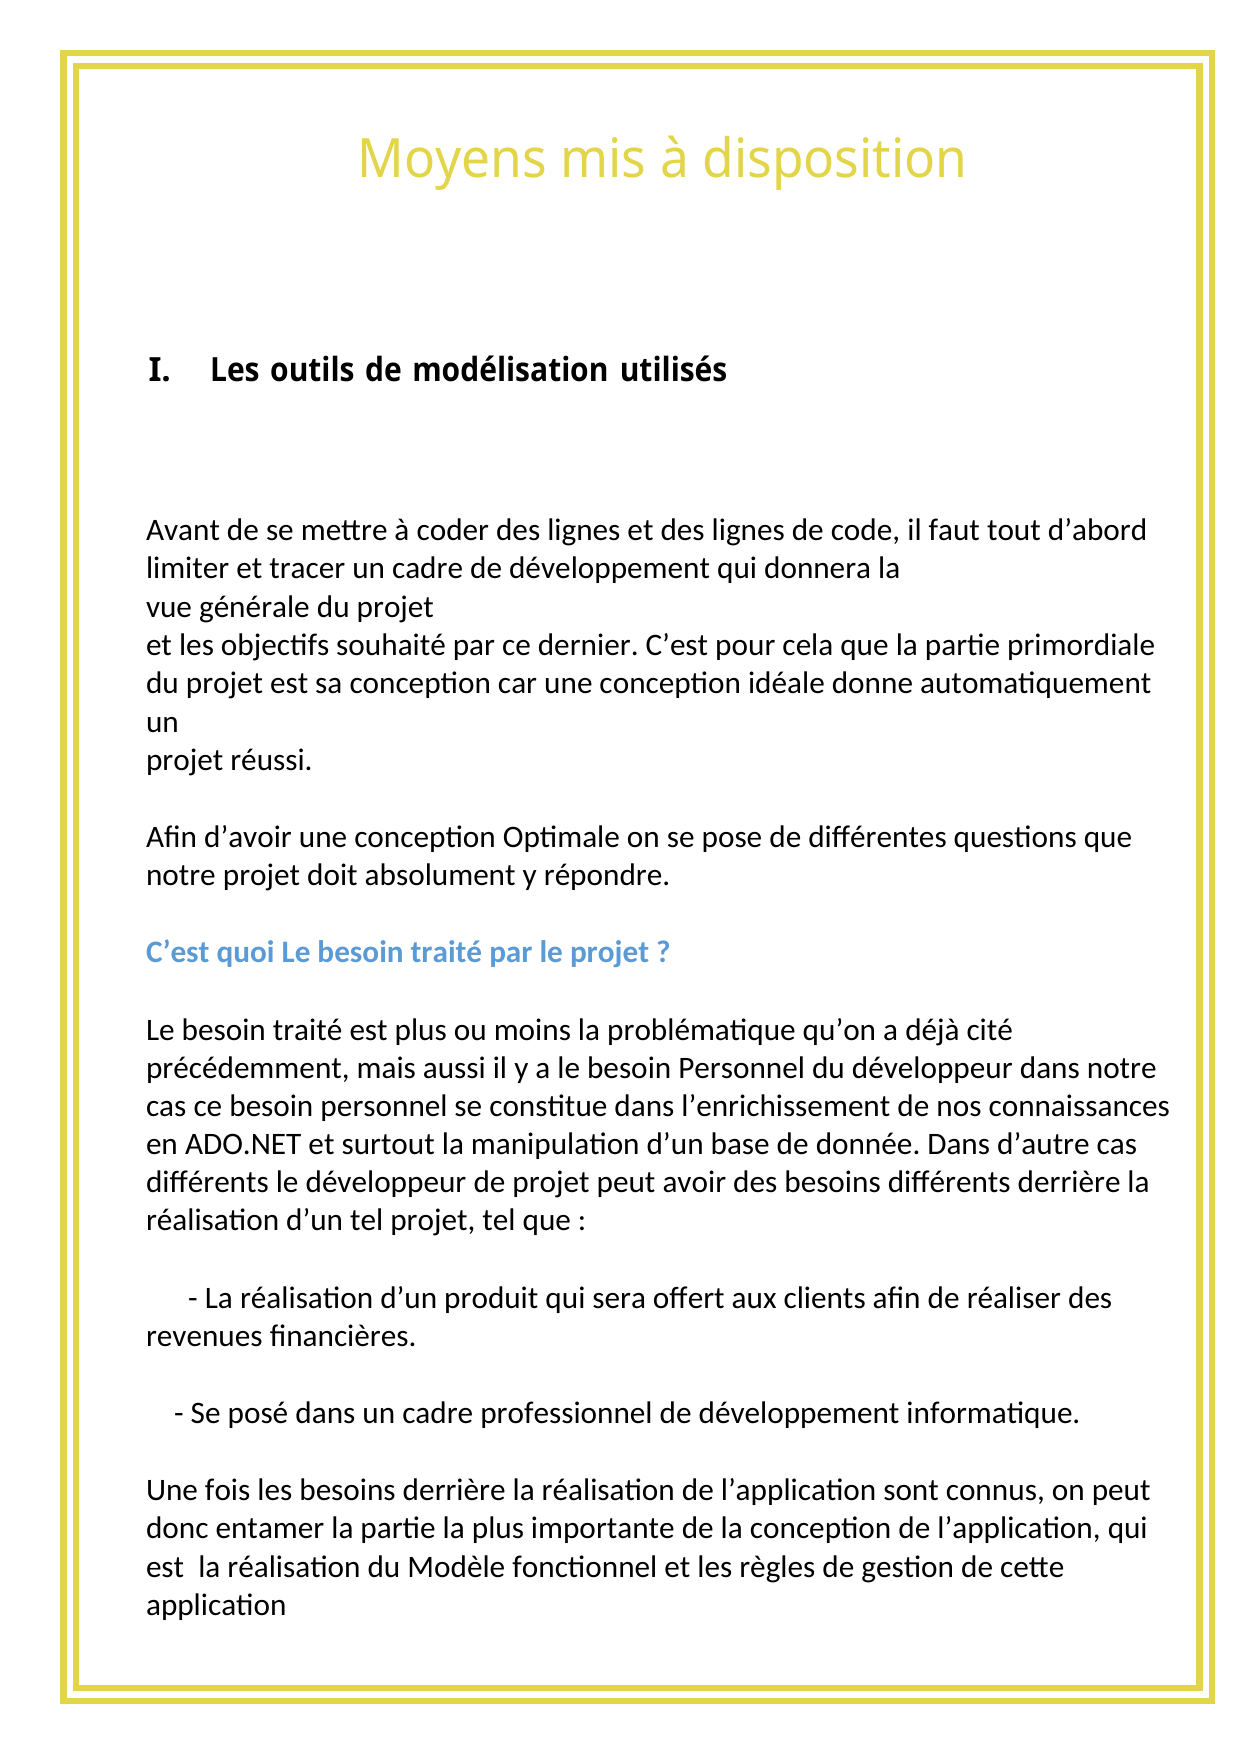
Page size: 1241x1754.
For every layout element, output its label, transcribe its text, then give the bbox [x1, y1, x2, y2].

text vue générale du projet et les objectifs souhaité par ce dernier. C’est pour cela que la partie primordiale du projet est sa conception car une conception idéale donne automatiquement un projet réussi. [146, 587, 1182, 778]
subtitle Les outils de modélisation utilisés [148, 346, 745, 391]
text C’est quoi Le besoin traité par le projet ? [146, 894, 1182, 971]
text Avant de se mettre à coder des lignes et des lignes de code, il faut tout d’abord limiter et tracer un cadre de développement qui donnera la [146, 510, 1182, 586]
text - La réalisation d’un produit qui sera offert aux clients afin de réaliser des revenues financières. [146, 1239, 1182, 1354]
subtitle Moyens mis à disposition [109, 119, 1196, 193]
text Afin d’avoir une conception Optimale on se pose de différentes questions que notre projet doit absolument y répondre. [146, 779, 1182, 893]
text - Se posé dans un cadre professionnel de développement informatique. [146, 1355, 1182, 1431]
text Le besoin traité est plus ou moins la problématique qu’on a déjà cité précédemment, mais aussi il y a le besoin Personnel du développeur dans notre cas ce besoin personnel se constitue dans l’enrichissement de nos connaissances en ADO.NET et surtout la manipulation d’un base de donnée. Dans d’autre cas différents le développeur de projet peut avoir des besoins différents derrière la réalisation d’un tel projet, tel que : [146, 972, 1182, 1238]
text Une fois les besoins derrière la réalisation de l’application sont connus, on peut donc entamer la partie la plus importante de la conception de l’application, qui est la réalisation du Modèle fonctionnel et les règles de gestion de cette application [146, 1432, 1182, 1623]
